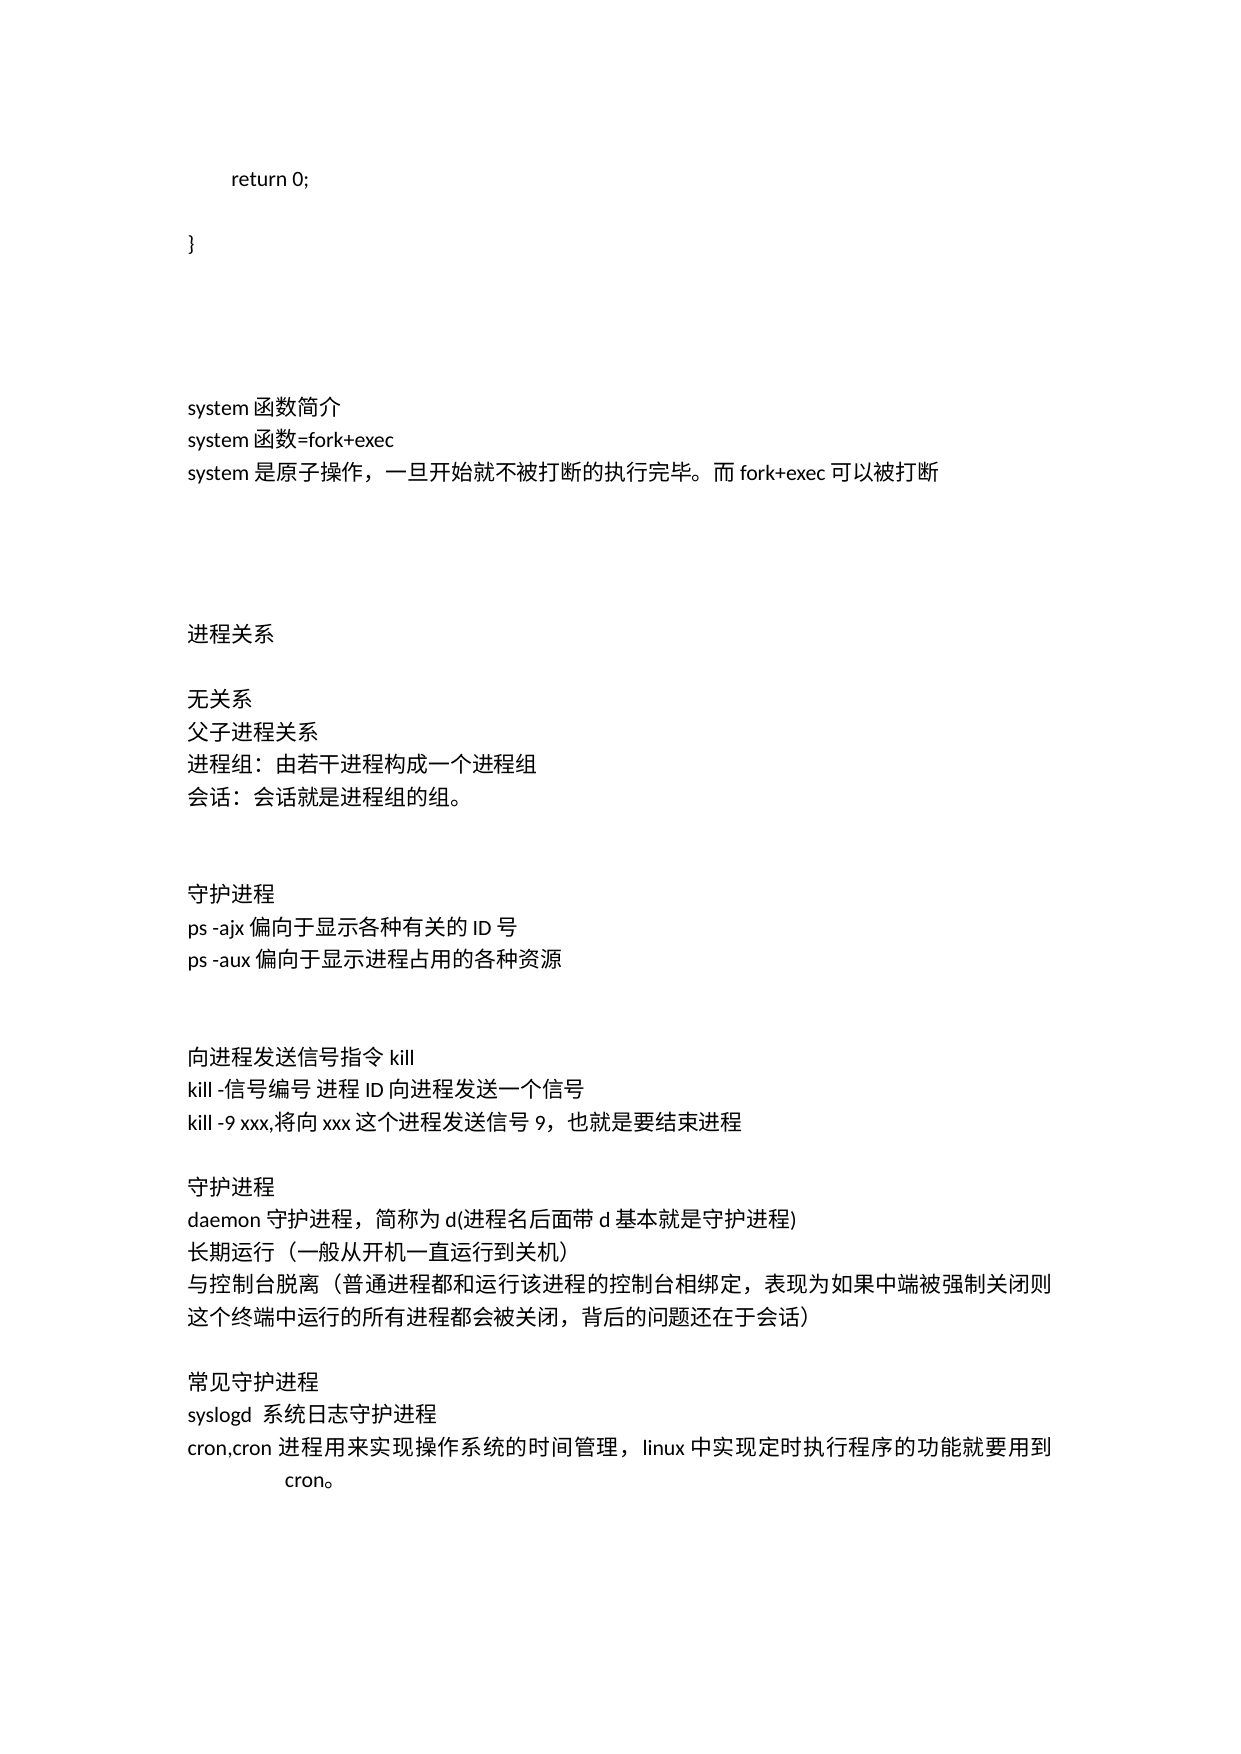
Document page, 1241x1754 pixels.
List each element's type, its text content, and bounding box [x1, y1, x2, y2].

list ps -ajx 偏向于显示各种有关的ID号 [187, 909, 1053, 942]
list system函数=fork+exec [187, 422, 1053, 454]
list kill -信号编号 进程ID 向进程发送一个信号 [187, 1072, 1053, 1104]
list system函数简介 [187, 389, 1053, 422]
list kill -9 xxx,将向xxx这个进程发送信号9，也就是要结束进程 [187, 1104, 1053, 1137]
list 守护进程 [187, 877, 1053, 909]
list return 0; [187, 162, 1053, 194]
list 父子进程关系 [187, 714, 1053, 747]
list daemon 守护进程，简称为d(进程名后面带d基本就是守护进程) [187, 1202, 1053, 1234]
list 常见守护进程 [187, 1364, 1053, 1397]
list ps -aux 偏向于显示进程占用的各种资源 [187, 942, 1053, 974]
list cron,cron 进程用来实现操作系统的时间管理，linux中实现定时执行程序的功能就要用到 cron。 [187, 1429, 1053, 1494]
list system 是原子操作，一旦开始就不被打断的执行完毕。而fork+exec可以被打断 [187, 454, 1053, 487]
list 与控制台脱离（普通进程都和运行该进程的控制台相绑定，表现为如果中端被强制关闭则这个终端中运行的所有进程都会被关闭，背后的问题还在于会话） [187, 1267, 1053, 1332]
list 会话：会话就是进程组的组。 [187, 779, 1053, 812]
list 守护进程 [187, 1169, 1053, 1202]
list 长期运行（一般从开机一直运行到关机） [187, 1234, 1053, 1267]
list 进程关系 [187, 617, 1053, 649]
list 进程组：由若干进程构成一个进程组 [187, 747, 1053, 779]
list } [187, 227, 1053, 259]
list 向进程发送信号指令 kill [187, 1039, 1053, 1072]
list syslogd 系统日志守护进程 [187, 1397, 1053, 1429]
list 无关系 [187, 682, 1053, 714]
